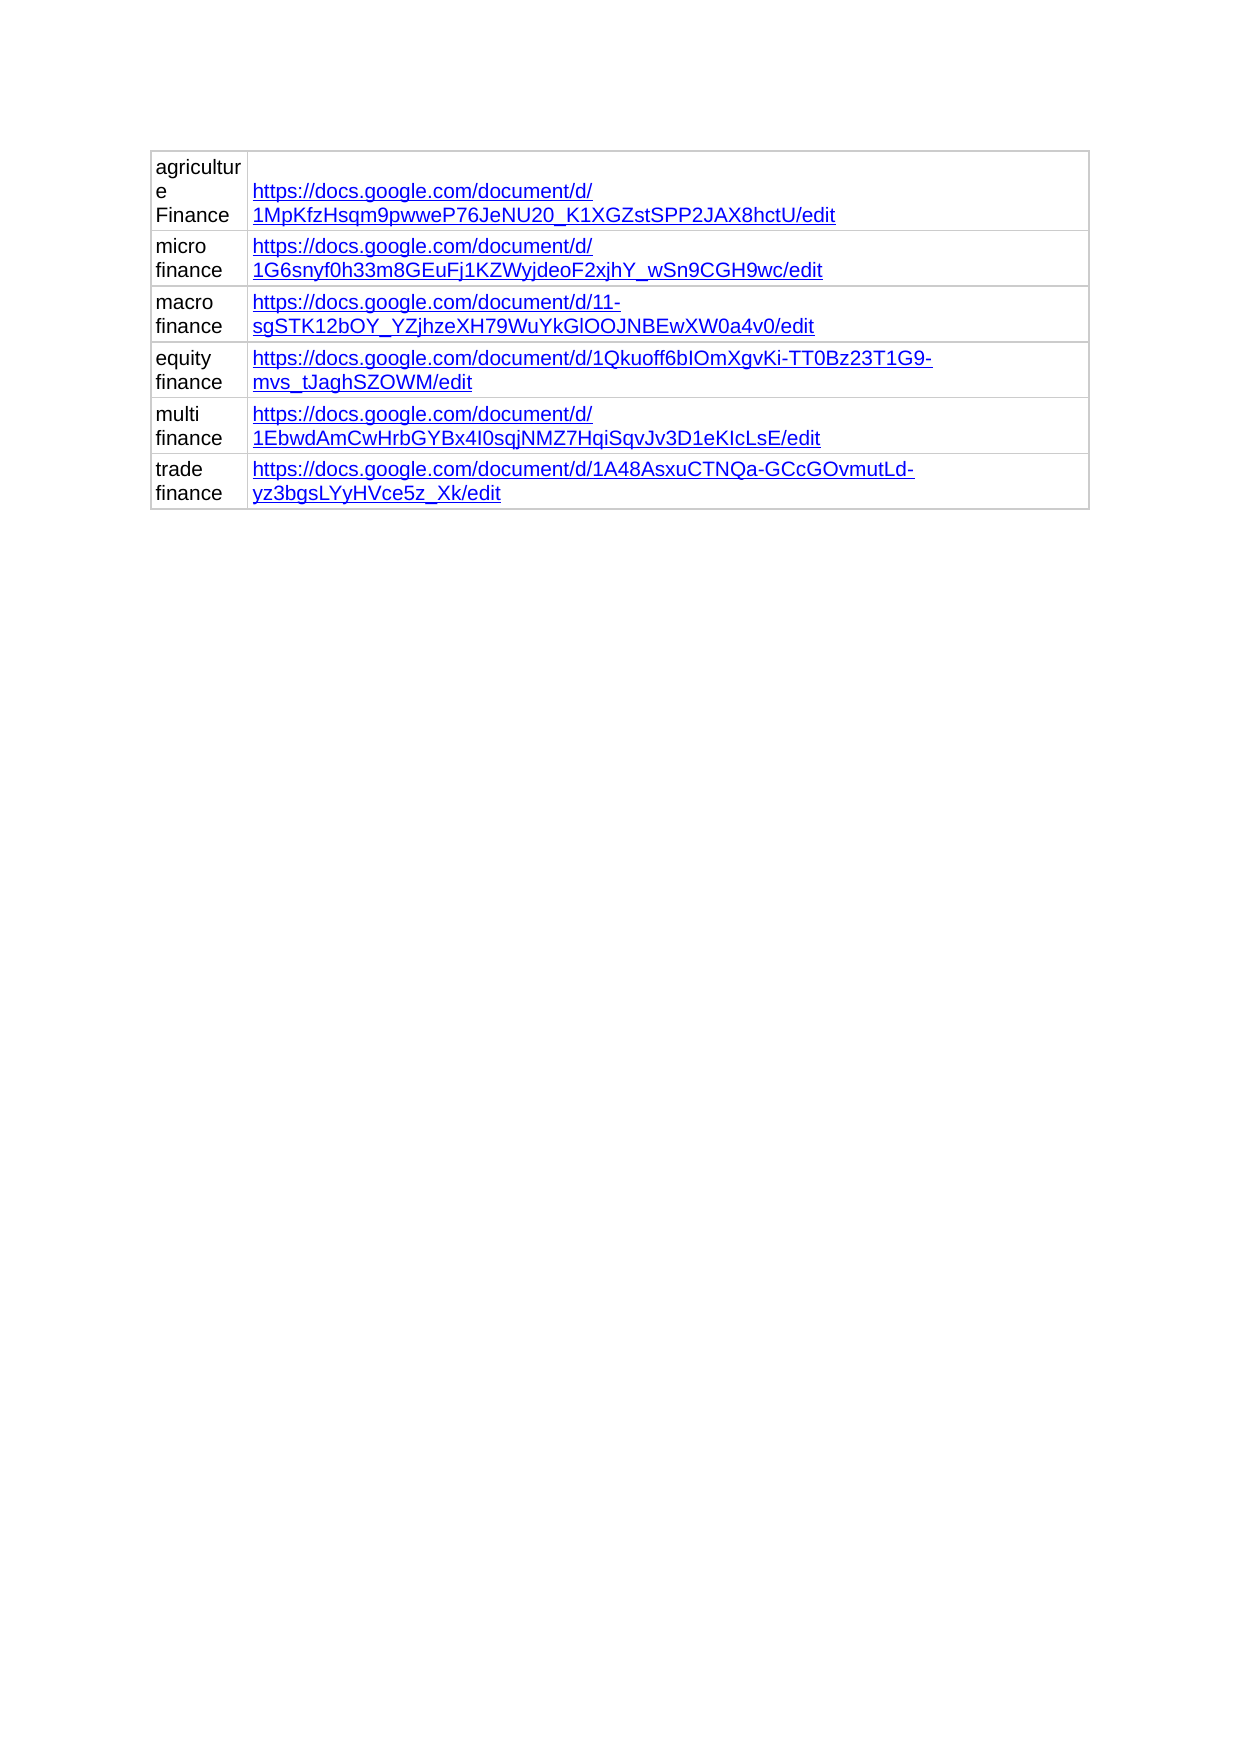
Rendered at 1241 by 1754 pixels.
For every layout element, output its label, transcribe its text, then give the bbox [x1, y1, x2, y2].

table_cell multi finance [152, 398, 247, 453]
table_cell https://docs.google.com/document/d/1Qkuoff6bIOmXgvKi-TT0Bz23T1G9-mvs_tJaghSZOWM/edit [248, 343, 1088, 397]
table_header https://docs.google.com/document/d/1MpKfzHsqm9pwweP76JeNU20_K1XGZstSPP2JAX8hctU/edit [248, 152, 1088, 230]
table_cell trade finance [152, 454, 247, 508]
table_cell https://docs.google.com/document/d/1G6snyf0h33m8GEuFj1KZWyjdeoF2xjhY_wSn9CGH9wc/edit [248, 231, 1088, 285]
table_header agriculture Finance [152, 152, 247, 230]
table_cell micro finance [152, 231, 247, 285]
table_cell equity finance [152, 343, 247, 397]
table_cell https://docs.google.com/document/d/11-sgSTK12bOY_YZjhzeXH79WuYkGlOOJNBEwXW0a4v0/edit [248, 287, 1088, 341]
table_cell https://docs.google.com/document/d/1EbwdAmCwHrbGYBx4I0sqjNMZ7HqiSqvJv3D1eKIcLsE/edit [248, 398, 1088, 453]
table_cell macro finance [152, 287, 247, 341]
table_cell https://docs.google.com/document/d/1A48AsxuCTNQa-GCcGOvmutLd-yz3bgsLYyHVce5z_Xk/edit [248, 454, 1088, 508]
